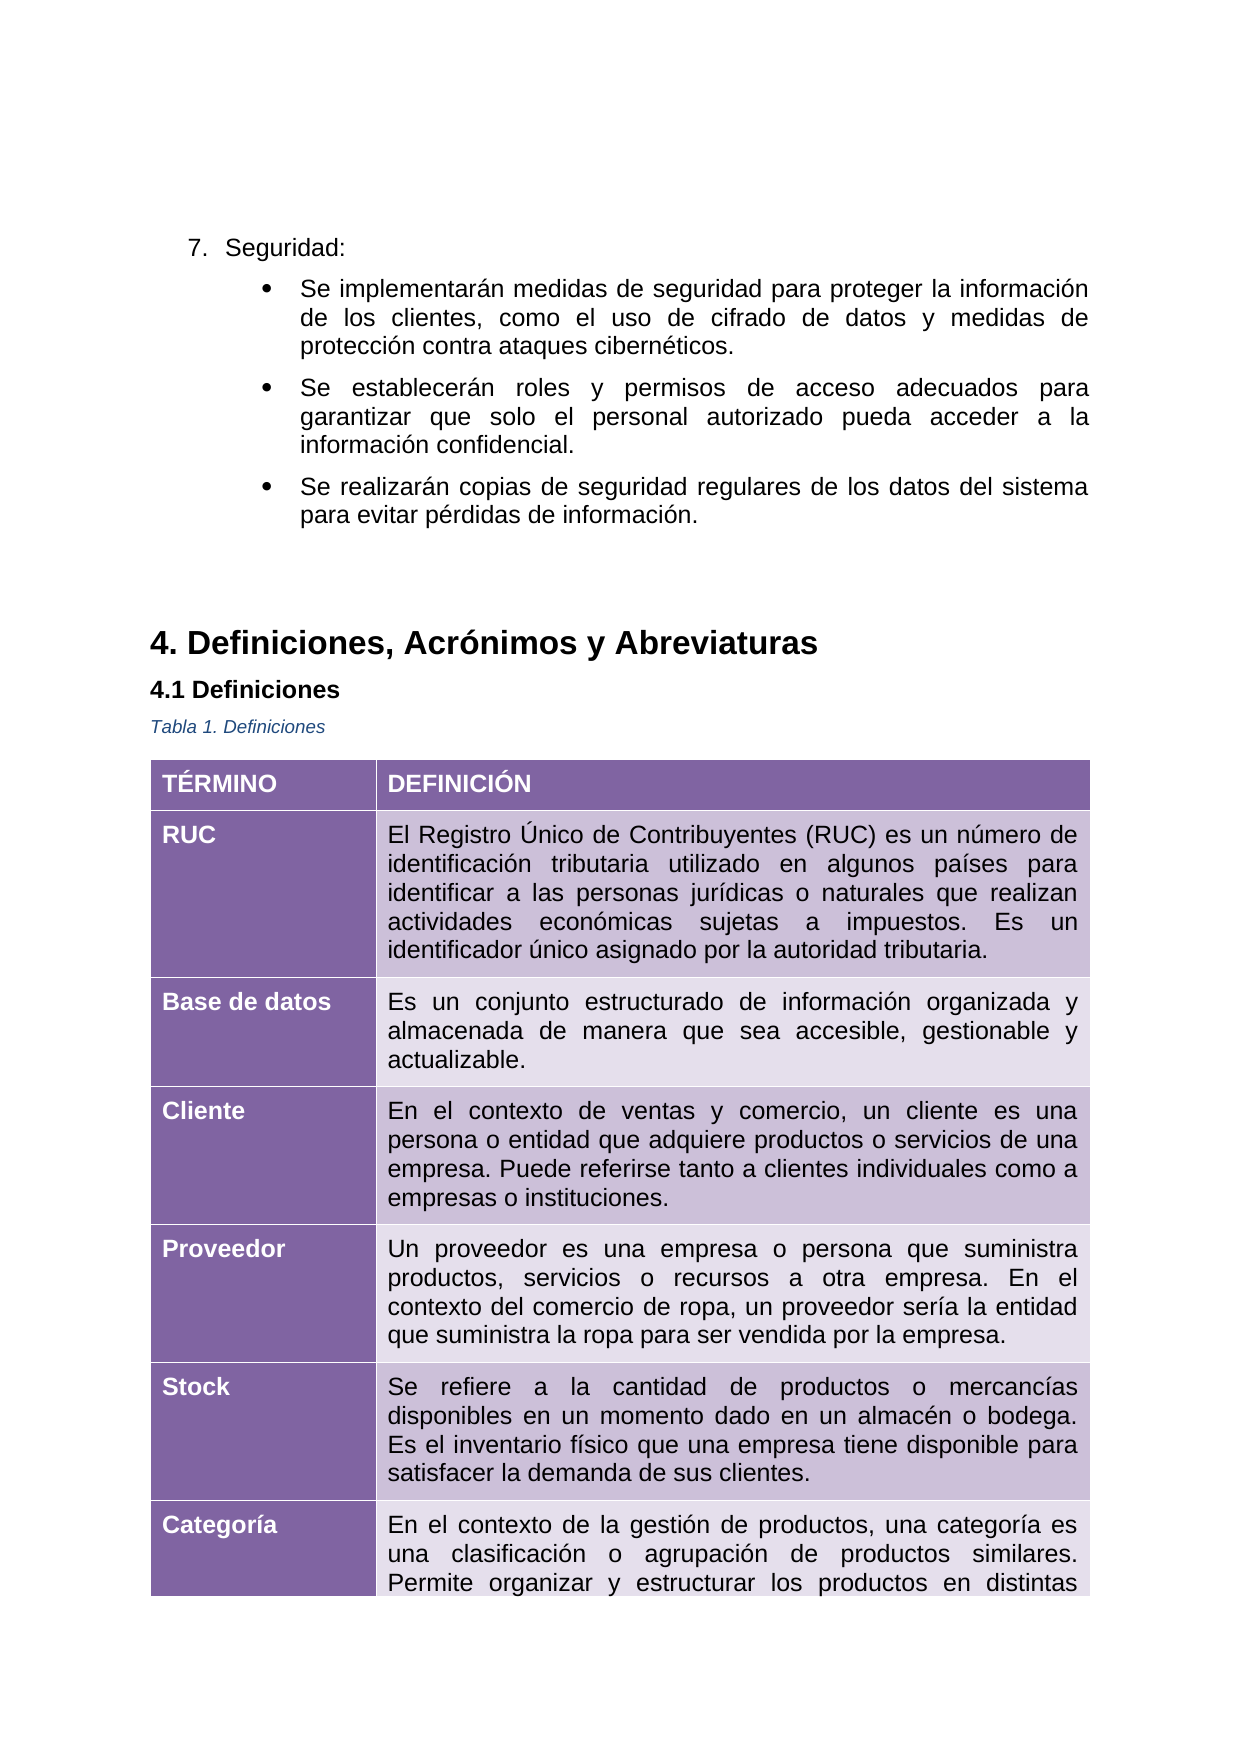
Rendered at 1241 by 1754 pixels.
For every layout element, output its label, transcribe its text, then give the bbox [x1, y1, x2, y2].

table_cell Un proveedor es una empresa o persona que suministra productos, servicios o recursos a otra empresa. En el contexto del comercio de ropa, un proveedor sería la entidad que suministra la ropa para ser vendida por la empresa. [377, 1225, 1090, 1362]
table_cell Proveedor [151, 1225, 376, 1362]
table_cell En el contexto de ventas y comercio, un cliente es una persona o entidad que adquiere productos o servicios de una empresa. Puede referirse tanto a clientes individuales como a empresas o instituciones. [377, 1087, 1090, 1224]
table_cell Stock [151, 1363, 376, 1500]
table_header TÉRMINO [151, 760, 376, 810]
table_cell Base de datos [151, 978, 376, 1086]
table_cell Se refiere a la cantidad de productos o mercancías disponibles en un momento dado en un almacén o bodega. Es el inventario físico que una empresa tiene disponible para satisfacer la demanda de sus clientes. [377, 1363, 1090, 1500]
list Seguridad: [187, 232, 1090, 261]
subtitle 4. Definiciones, Acrónimos y Abreviaturas [150, 624, 1090, 662]
table_header DEFINICIÓN [377, 760, 1090, 810]
subtitle 4.1 Definiciones [150, 675, 1090, 703]
table_cell El Registro Único de Contribuyentes (RUC) es un número de identificación tributaria utilizado en algunos países para identificar a las personas jurídicas o naturales que realizan actividades económicas sujetas a impuestos. Es un identificador único asignado por la autoridad tributaria. [377, 811, 1090, 977]
table_cell Categoría [151, 1501, 376, 1596]
table_cell Cliente [151, 1087, 376, 1224]
table_cell Es un conjunto estructurado de información organizada y almacenada de manera que sea accesible, gestionable y actualizable. [377, 978, 1090, 1086]
text Tabla 1. Definiciones [150, 716, 1090, 738]
list Se realizarán copias de seguridad regulares de los datos del sistema para evitar pérdidas de información. [262, 471, 1090, 529]
table_cell RUC [151, 811, 376, 977]
list Se implementarán medidas de seguridad para proteger la información de los clientes, como el uso de cifrado de datos y medidas de protección contra ataques cibernéticos. [262, 274, 1090, 360]
list Se establecerán roles y permisos de acceso adecuados para garantizar que solo el personal autorizado pueda acceder a la información confidencial. [262, 373, 1090, 459]
